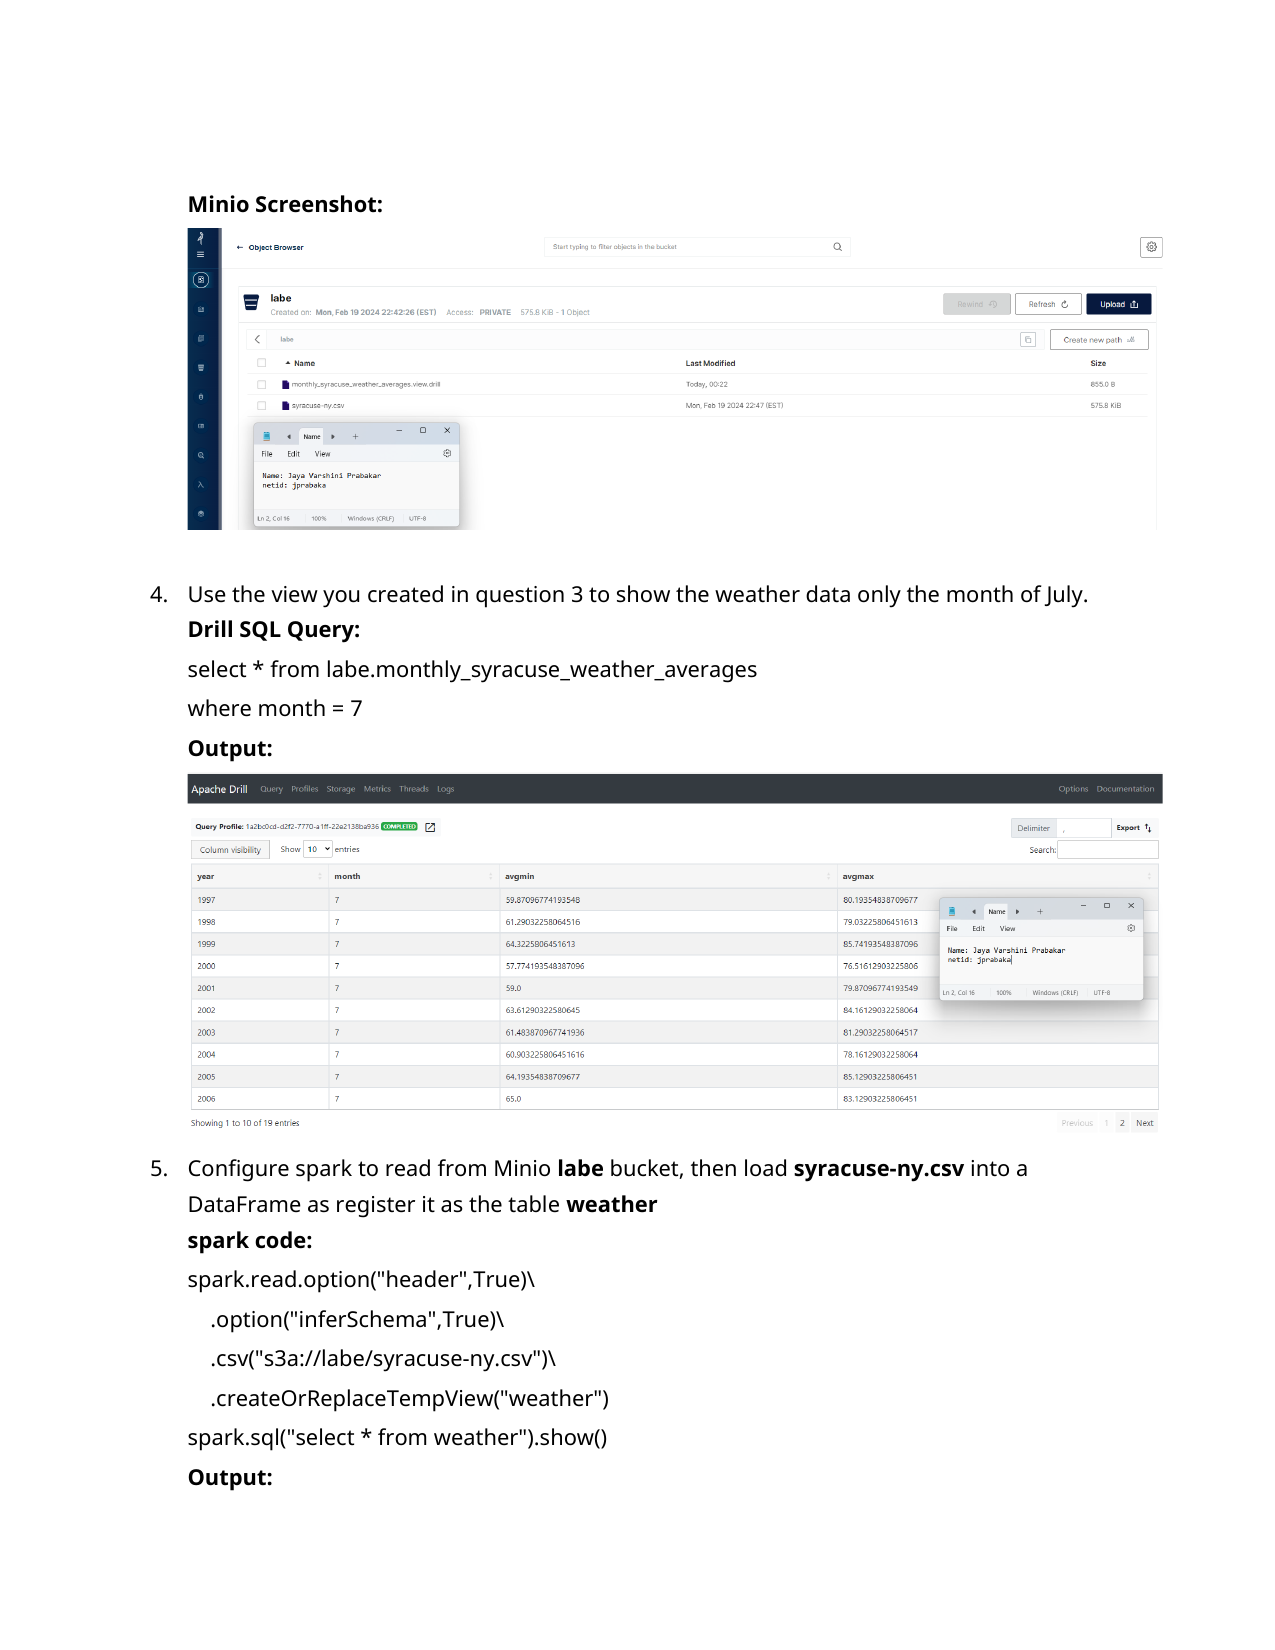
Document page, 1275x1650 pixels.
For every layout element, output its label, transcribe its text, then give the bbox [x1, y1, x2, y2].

list Use the view you created in question 3 to show the weather data only the month of July. Drill SQL Query: [150, 579, 1125, 644]
text spark.read.option("header",True)\ [187, 1264, 1125, 1294]
text .option("inferSchema",True)\ [187, 1304, 1125, 1333]
picture [187, 772, 1163, 1144]
list Configure spark to read from Minio labe bucket, then load syracuse-ny.csv into a DataFrame as register it as the table weather spark code: [150, 1153, 1125, 1254]
picture [187, 228, 1163, 530]
text .csv("s3a://labe/syracuse-ny.csv")\ [187, 1343, 1125, 1373]
text where month = 7 [187, 693, 1125, 723]
text .createOrReplaceTempView("weather") [187, 1383, 1125, 1412]
text select * from labe.monthly_syracuse_weather_averages [187, 654, 1125, 684]
text spark.sql("select * from weather").show() [187, 1422, 1125, 1452]
text Minio Screenshot: [187, 189, 1125, 219]
text Output: [187, 733, 1125, 763]
text Output: [187, 1462, 1125, 1491]
